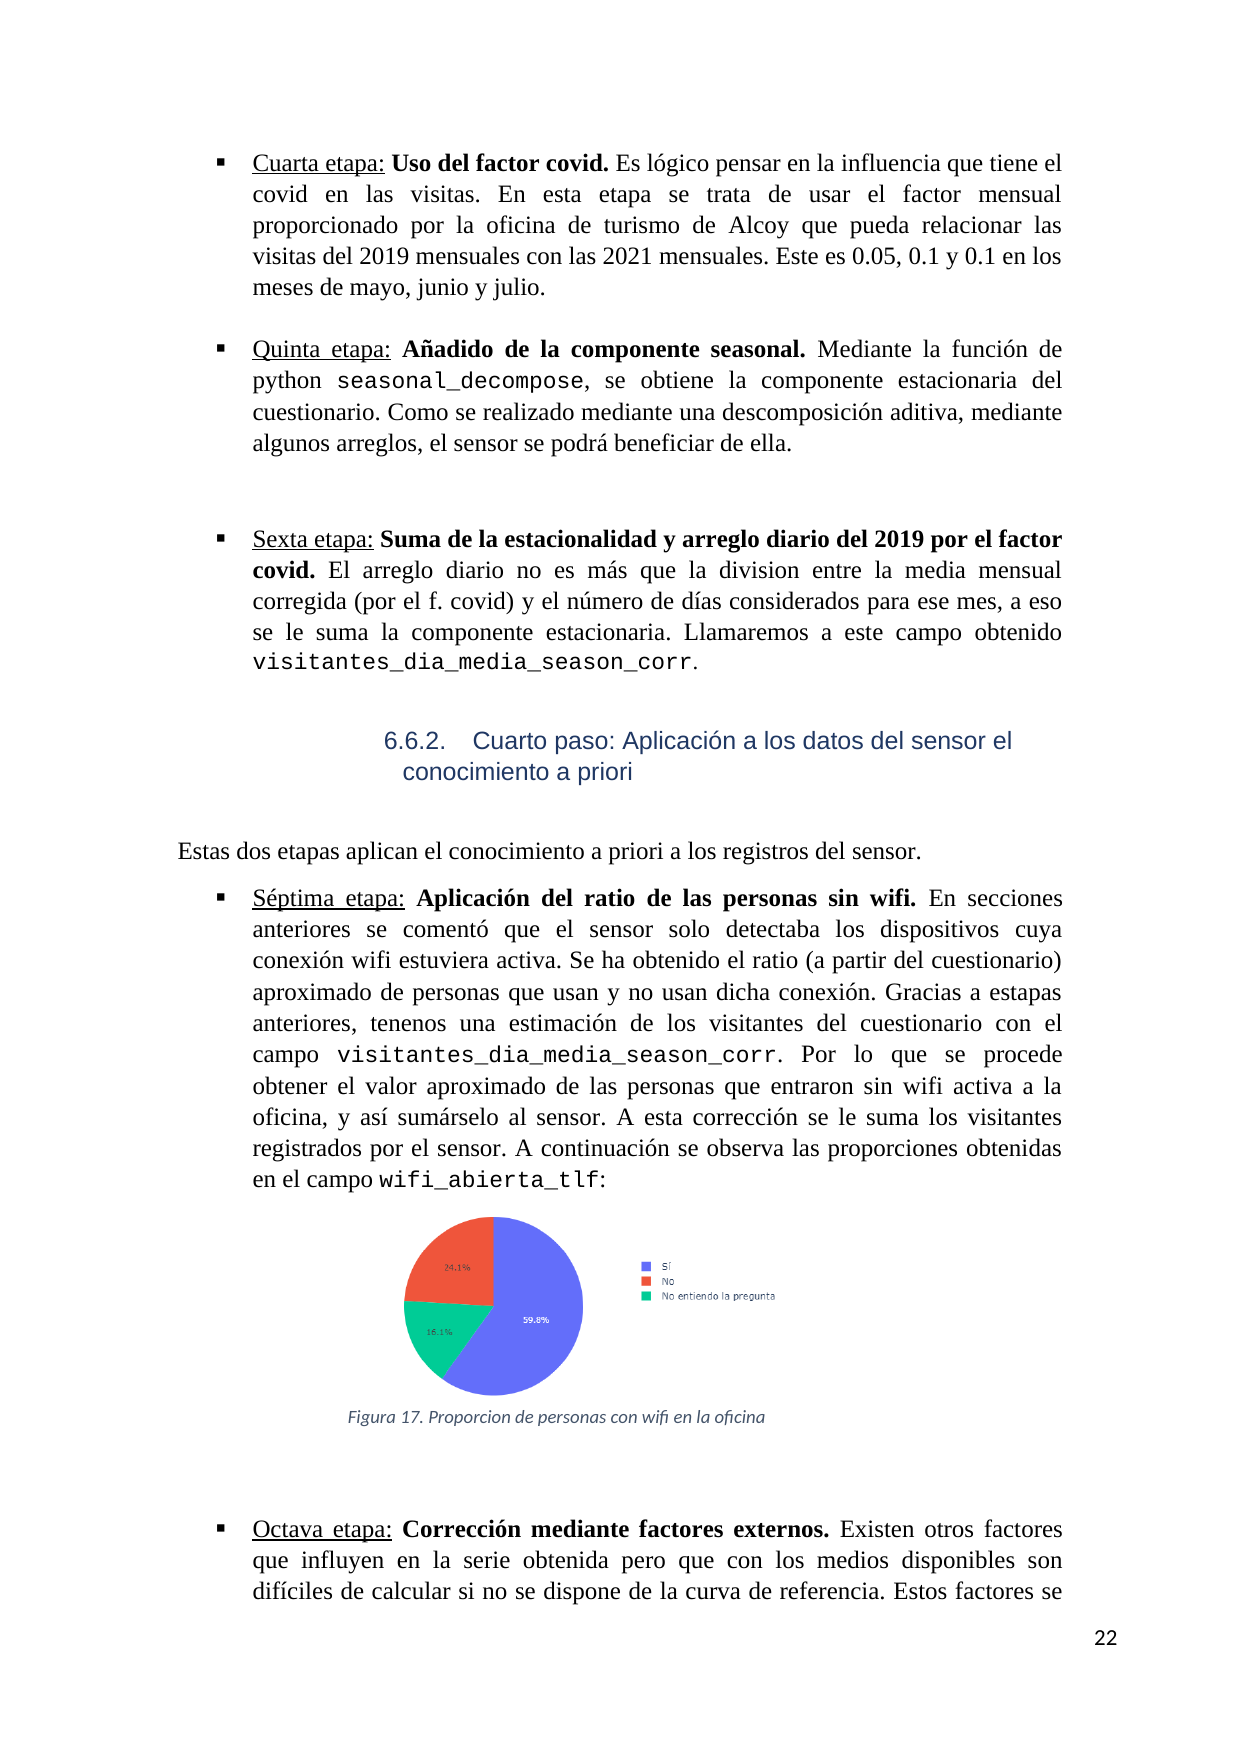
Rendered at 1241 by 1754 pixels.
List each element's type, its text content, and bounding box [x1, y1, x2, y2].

subtitle Cuarto paso: Aplicación a los datos del sensor el conocimiento a priori [383, 726, 1063, 786]
list Sexta etapa: Suma de la estacionalidad y arreglo diario del 2019 por el factor covid. El arreglo diario no es más que la division entre la media mensual corregida (por el f. covid) y el número de días considerados para ese mes, a eso se le suma la componente estacionaria. Llamaremos a este campo obtenido visitantes_dia_media_season_corr. [215, 524, 1063, 676]
list Quinta etapa: Añadido de la componente seasonal. Mediante la función de python seasonal_decompose, se obtiene la componente estacionaria del cuestionario. Como se realizado mediante una descomposición aditiva, mediante algunos arreglos, el sensor se podrá beneficiar de ella. [215, 334, 1063, 457]
list Séptima etapa: Aplicación del ratio de las personas sin wifi. En secciones anteriores se comentó que el sensor solo detectaba los dispositivos cuya conexión wifi estuviera activa. Se ha obtenido el ratio (a partir del cuestionario) aproximado de personas que usan y no usan dicha conexión. Gracias a estapas anteriores, tenenos una estimación de los visitantes del cuestionario con el campo visitantes_dia_media_season_corr. Por lo que se procede obtener el valor aproximado de las personas que entraron sin wifi activa a la oficina, y así sumárselo al sensor. A esta corrección se le suma los visitantes registrados por el sensor. A continuación se observa las proporciones obtenidas en el campo wifi_abierta_tlf: [215, 883, 1063, 1194]
picture [635, 1254, 778, 1307]
list Cuarta etapa: Uso del factor covid. Es lógico pensar en la influencia que tiene el covid en las visitas. En esta etapa se trata de usar el factor mensual proporcionado por la oficina de turismo de Alcoy que pueda relacionar las visitas del 2019 mensuales con las 2021 mensuales. Este es 0.05, 0.1 y 0.1 en los meses de mayo, junio y julio. [215, 148, 1063, 301]
text Estas dos etapas aplican el conocimiento a priori a los registros del sensor. [177, 836, 1063, 864]
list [215, 1514, 1063, 1605]
picture [398, 1214, 588, 1399]
